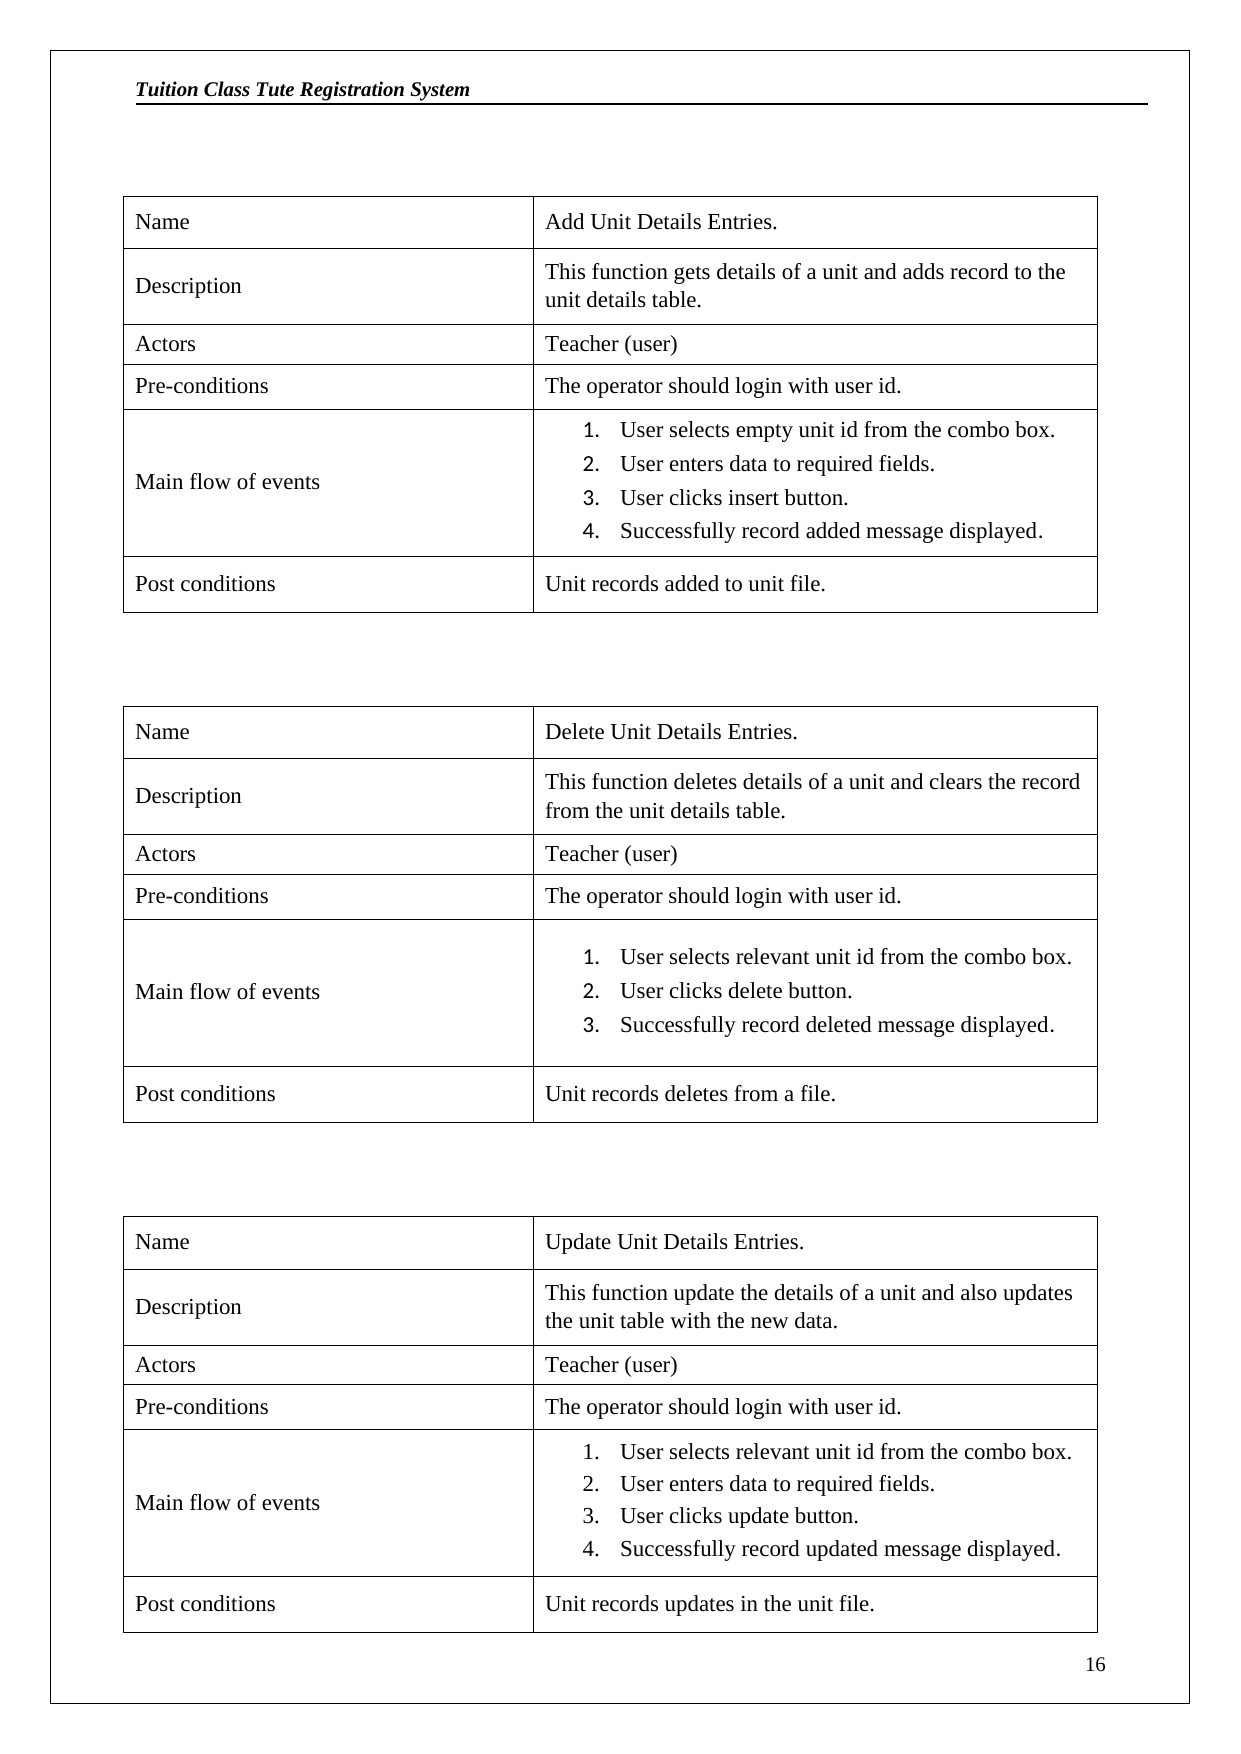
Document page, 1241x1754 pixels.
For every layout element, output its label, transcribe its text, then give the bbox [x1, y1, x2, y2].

table_header Name [124, 197, 533, 248]
table_cell Teacher (user) [534, 1346, 1097, 1384]
table_cell Actors [124, 325, 533, 364]
table_cell Main flow of events [124, 920, 533, 1066]
table_header Delete Unit Details Entries. [534, 707, 1097, 758]
table_cell Actors [124, 1346, 533, 1384]
table_cell The operator should login with user id. [534, 365, 1097, 408]
table_cell The operator should login with user id. [534, 1385, 1097, 1429]
table_cell User selects empty unit id from the combo box. User enters data to required fields. User clicks insert button. Successfully record added message displayed. [534, 410, 1097, 556]
table_cell This function gets details of a unit and adds record to the unit details table. [534, 249, 1097, 324]
table_cell Actors [124, 835, 533, 874]
table_cell Pre-conditions [124, 1385, 533, 1429]
table_cell This function deletes details of a unit and clears the record from the unit details table. [534, 759, 1097, 834]
table_cell Pre-conditions [124, 875, 533, 919]
table_header Update Unit Details Entries. [534, 1217, 1097, 1268]
table_cell Unit records added to unit file. [534, 557, 1097, 612]
table_cell Post conditions [124, 1067, 533, 1122]
table_cell Description [124, 249, 533, 324]
table_cell User selects relevant unit id from the combo box. User clicks delete button. Successfully record deleted message displayed. [534, 920, 1097, 1066]
table_cell Main flow of events [124, 410, 533, 556]
table_cell The operator should login with user id. [534, 875, 1097, 919]
table_cell Post conditions [124, 557, 533, 612]
table_header Name [124, 707, 533, 758]
table_cell Post conditions [124, 1577, 533, 1632]
table_cell Pre-conditions [124, 365, 533, 408]
table_cell Unit records updates in the unit file. [534, 1577, 1097, 1632]
table_cell Description [124, 1270, 533, 1344]
table_header Name [124, 1217, 533, 1268]
table_cell Main flow of events [124, 1430, 533, 1576]
table_cell This function update the details of a unit and also updates the unit table with the new data. [534, 1270, 1097, 1344]
table_cell User selects relevant unit id from the combo box. User enters data to required fields. User clicks update button. Successfully record updated message displayed. [534, 1430, 1097, 1576]
table_cell Unit records deletes from a file. [534, 1067, 1097, 1122]
table_cell Teacher (user) [534, 835, 1097, 874]
table_cell Teacher (user) [534, 325, 1097, 364]
table_header Add Unit Details Entries. [534, 197, 1097, 248]
table_cell Description [124, 759, 533, 834]
